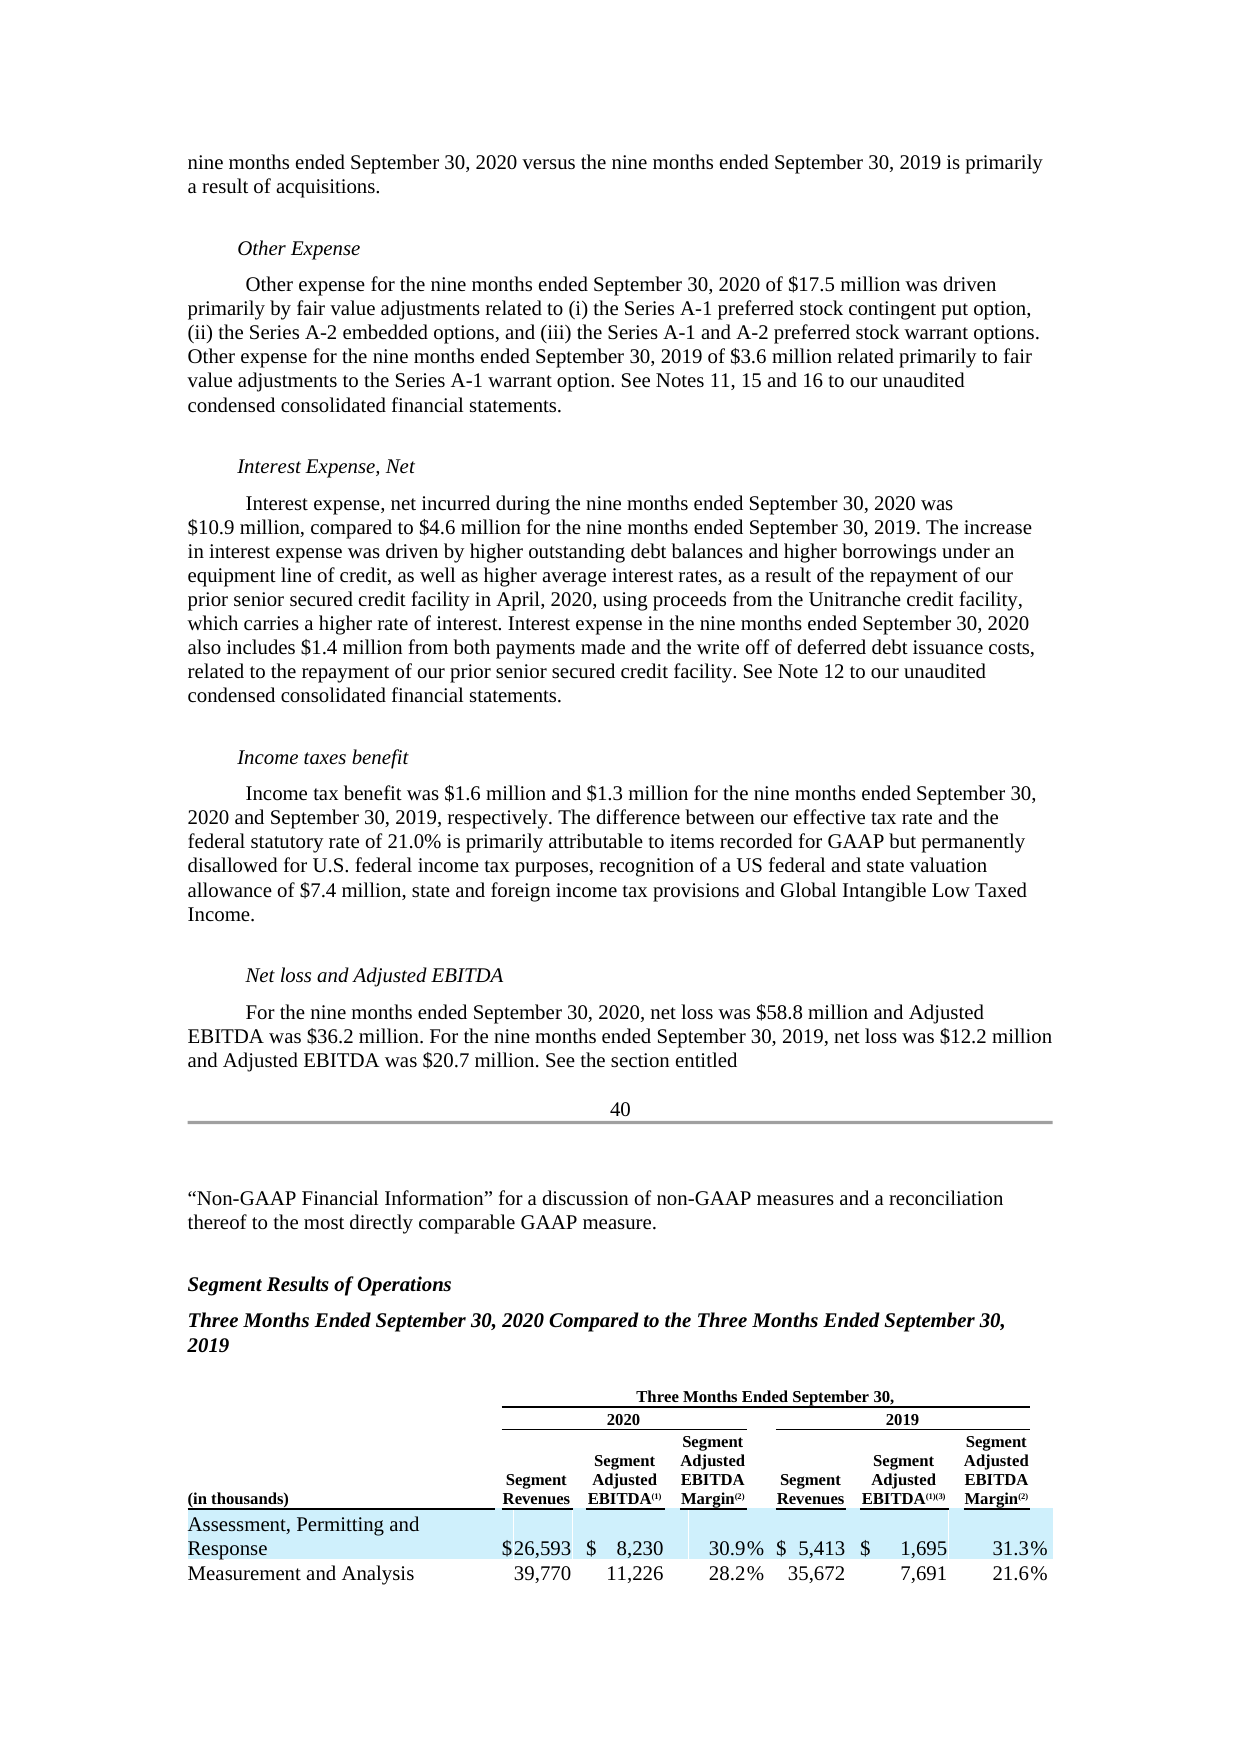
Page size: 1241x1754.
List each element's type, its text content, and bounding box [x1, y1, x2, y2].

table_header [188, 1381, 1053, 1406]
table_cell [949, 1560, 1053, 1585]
text Other expense for the nine months ended September 30, 2020 of $17.5 million was driven primarily by fair value adjustments related to (i) the Series A-1 preferred stock contingent put option, (ii) the Series A-2 embedded options, and (iii) the Series A-1 and A-2 preferred stock warrant options. Other expense for the nine months ended September 30, 2019 of $3.6 million related primarily to fair value adjustments to the Series A-1 warrant option. See Notes 11, 15 and 16 to our unaudited condensed consolidated financial statements. [187, 272, 1053, 417]
text Three Months Ended September 30, 2020 Compared to the Three Months Ended September 30, 2019 [187, 1308, 1053, 1357]
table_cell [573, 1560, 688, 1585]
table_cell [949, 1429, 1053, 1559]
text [187, 150, 1053, 198]
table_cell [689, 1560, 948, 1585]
text Segment Results of Operations [187, 1272, 1053, 1296]
text For the nine months ended September 30, 2020, net loss was $58.8 million and Adjusted EBITDA was $36.2 million. For the nine months ended September 30, 2019, net loss was $12.2 million and Adjusted EBITDA was $20.7 million. See the section entitled [187, 1000, 1053, 1072]
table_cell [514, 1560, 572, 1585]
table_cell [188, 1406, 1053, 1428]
text “Non-GAAP Financial Information” for a discussion of non-GAAP measures and a reconciliation thereof to the most directly comparable GAAP measure. [187, 1186, 1053, 1234]
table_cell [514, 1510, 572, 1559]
text Interest Expense, Net [237, 454, 1053, 478]
text Income tax benefit was $1.6 million and $1.3 million for the nine months ended September 30, 2020 and September 30, 2019, respectively. The difference between our effective tax rate and the federal statutory rate of 21.0% is primarily attributable to items recorded for GAAP but permanently disallowed for U.S. federal income tax purposes, recognition of a US federal and state valuation allowance of $7.4 million, state and foreign income tax provisions and Global Intangible Low Taxed Income. [187, 781, 1053, 926]
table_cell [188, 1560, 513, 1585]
text Interest expense, net incurred during the nine months ended September 30, 2020 was $10.9 million, compared to $4.6 million for the nine months ended September 30, 2019. The increase in interest expense was driven by higher outstanding debt balances and higher borrowings under an equipment line of credit, as well as higher average interest rates, as a result of the repayment of our prior senior secured credit facility in April, 2020, using proceeds from the Unitranche credit facility, which carries a higher rate of interest. Interest expense in the nine months ended September 30, 2020 also includes $1.4 million from both payments made and the write off of deferred debt issuance costs, related to the repayment of our prior senior secured credit facility. See Note 12 to our unaudited condensed consolidated financial statements. [187, 491, 1053, 707]
text Other Expense [237, 236, 1053, 260]
text 40 [187, 1097, 1053, 1120]
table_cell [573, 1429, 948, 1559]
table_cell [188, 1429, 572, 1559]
text Net loss and Adjusted EBITDA [187, 963, 1053, 987]
text Income taxes benefit [237, 745, 1053, 769]
